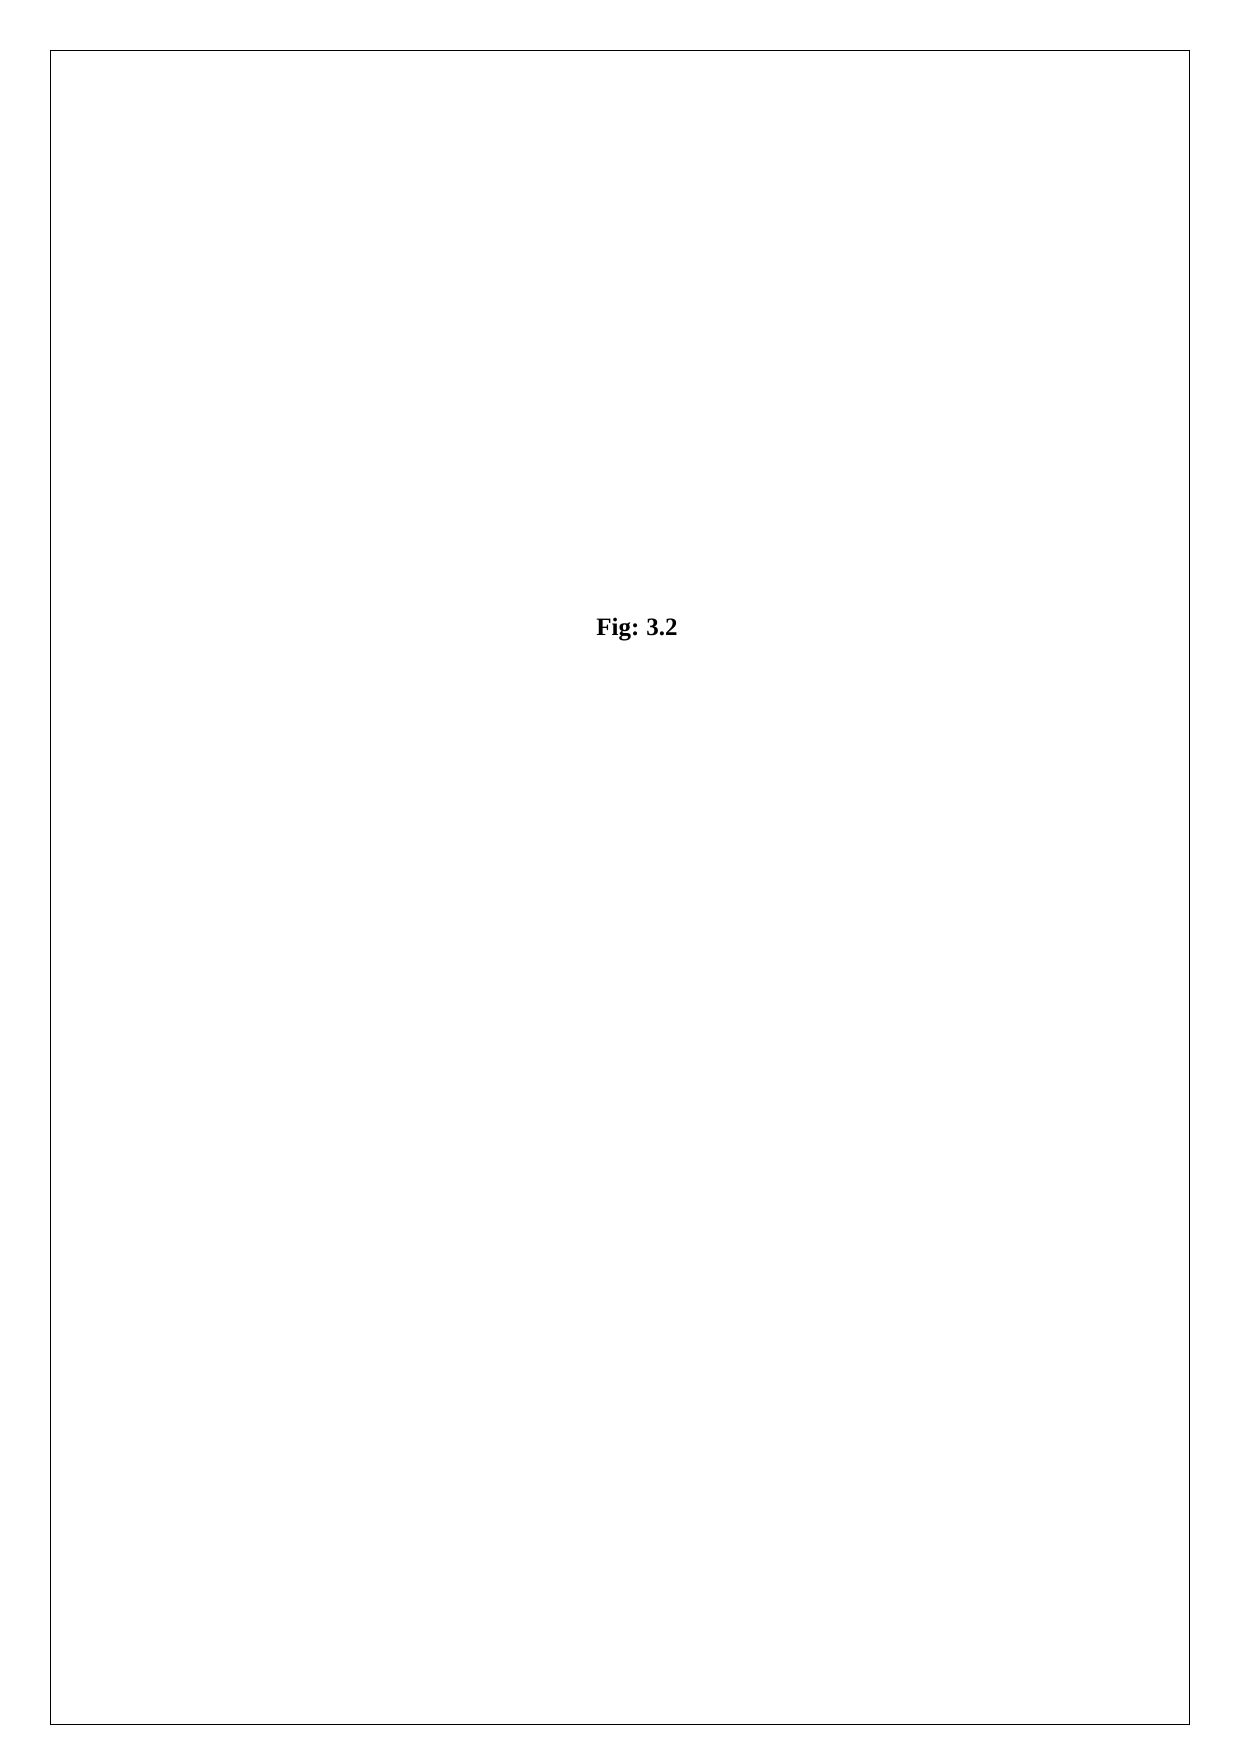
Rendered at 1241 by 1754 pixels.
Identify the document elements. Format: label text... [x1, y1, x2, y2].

text Fig: 3.2 [106, 612, 1167, 641]
